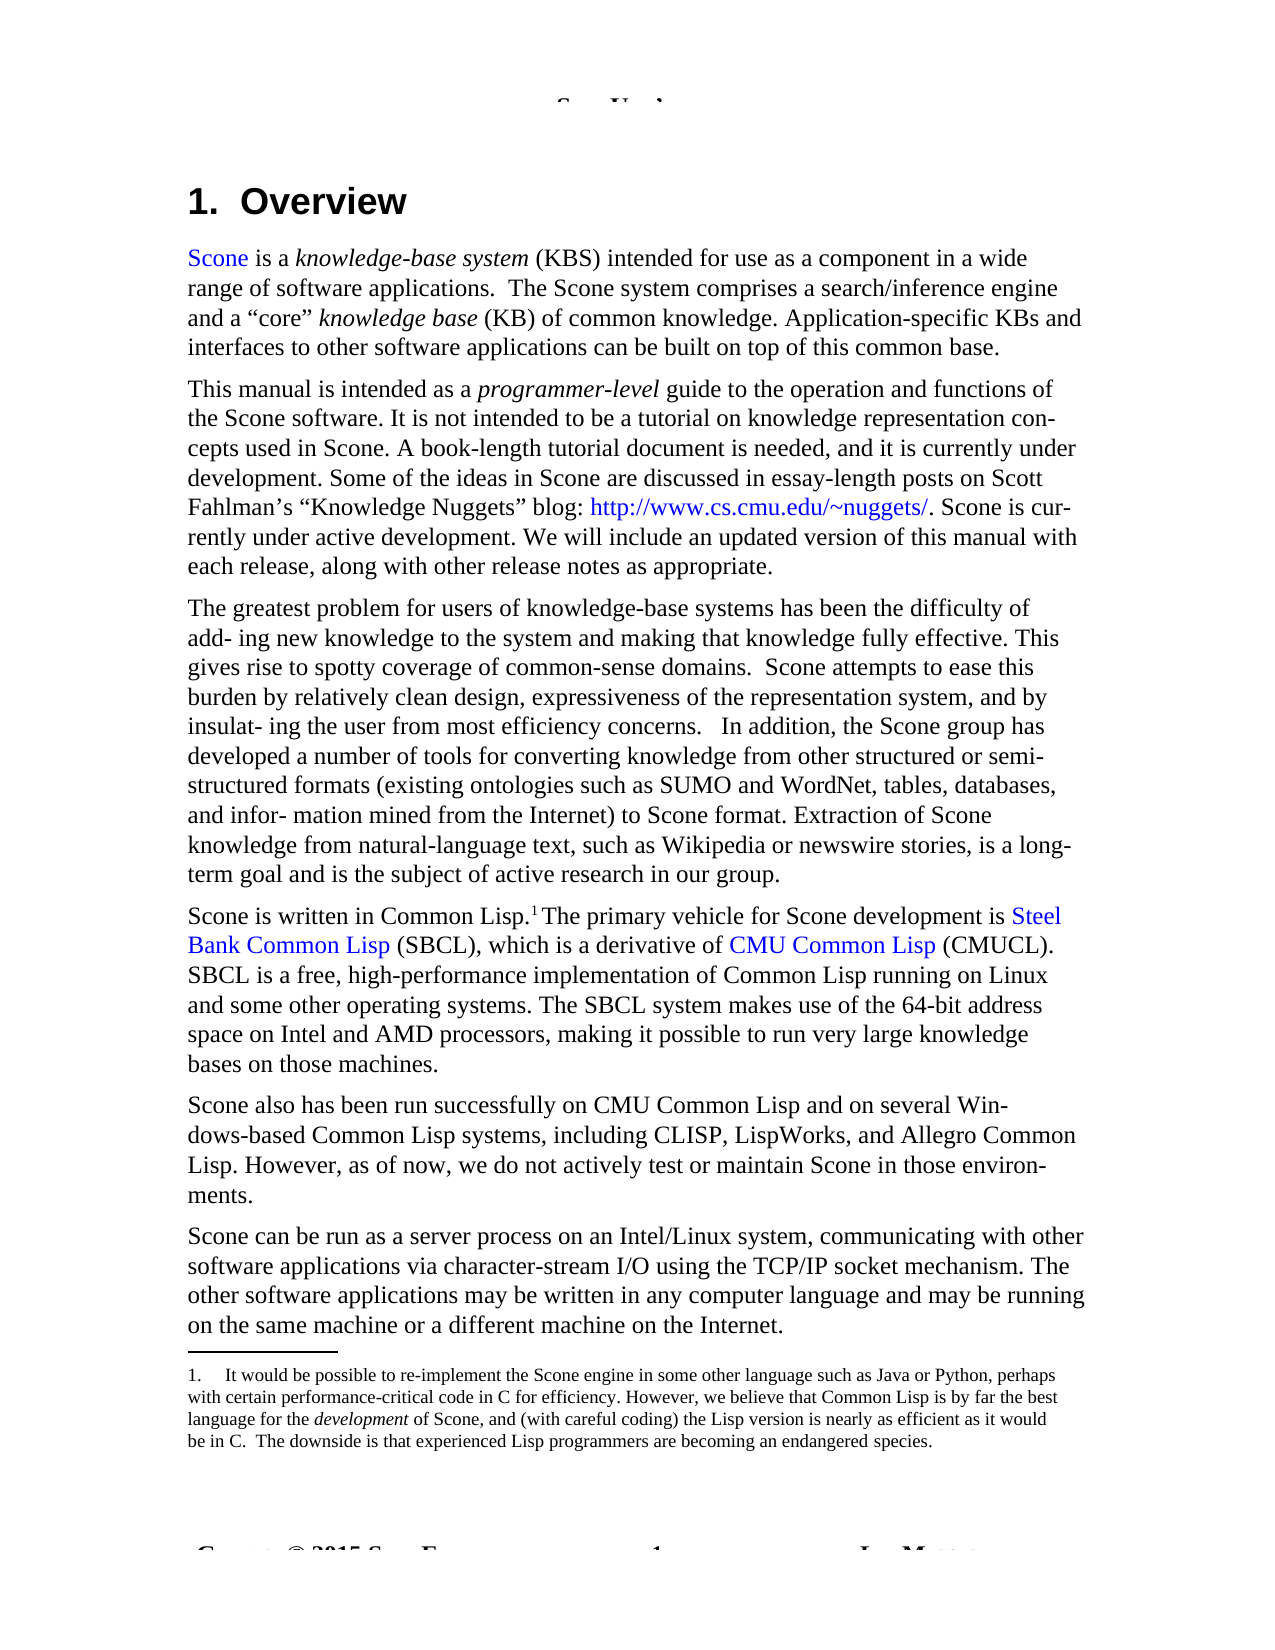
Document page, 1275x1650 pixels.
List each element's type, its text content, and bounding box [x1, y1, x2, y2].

list It would be possible to re-implement the Scone engine in some other language such as Java or Python, perhaps with certain performance-critical code in C for efficiency. However, we believe that Common Lisp is by far the best language for the development of Scone, and (with careful coding) the Lisp version is nearly as efficient as it would be in C. The downside is that experienced Lisp programmers are becoming an endangered species. [187, 1348, 1069, 1452]
text Scone also has been run successfully on CMU Common Lisp and on several Win- [187, 1091, 1100, 1119]
text Scone is written in Common Lisp.1 The primary vehicle for Scone development is Steel Bank Common Lisp (SBCL), which is a derivative of CMU Common Lisp (CMUCL). SBCL is a free, high-performance implementation of Common Lisp running on Linux and some other operating systems. The SBCL system makes use of the 64-bit address space on Intel and AMD processors, making it possible to run very large knowledge bases on those machines. [187, 901, 1088, 1078]
text This manual is intended as a programmer-level guide to the operation and functions of the Scone software. It is not intended to be a tutorial on knowledge representation con- cepts used in Scone. A book-length tutorial document is needed, and it is currently under development. Some of the ideas in Scone are discussed in essay-length posts on Scott Fahlman’s “Knowledge Nuggets” blog: http://www.cs.cmu.edu/~nuggets/. Scone is cur- rently under active development. We will include an updated version of this manual with each release, along with other release notes as appropriate. [187, 374, 1082, 580]
text dows-based Common Lisp systems, including CLISP, LispWorks, and Allegro Common Lisp. However, as of now, we do not actively test or maintain Scone in those environ- ments. [187, 1121, 1078, 1208]
text Scone can be run as a server process on an Intel/Linux system, communicating with other software applications via character-stream I/O using the TCP/IP socket mechanism. The other software applications may be written in any computer language and may be running on the same machine or a different machine on the Internet. [187, 1221, 1087, 1339]
text The greatest problem for users of knowledge-base systems has been the difficulty of add- ing new knowledge to the system and making that knowledge fully effective. This gives rise to spotty coverage of common-sense domains. Scone attempts to ease this burden by relatively clean design, expressiveness of the representation system, and by insulat- ing the user from most efficiency concerns. In addition, the Scone group has developed a number of tools for converting knowledge from other structured or semi-structured formats (existing ontologies such as SUMO and WordNet, tables, databases, and infor- mation mined from the Internet) to Scone format. Extraction of Scone knowledge from natural-language text, such as Wikipedia or newswire stories, is a long-term goal and is the subject of active research in our group. [187, 593, 1080, 888]
text Scone is a knowledge-base system (KBS) intended for use as a component in a wide range of software applications. The Scone system comprises a search/inference engine and a “core” knowledge base (KB) of common knowledge. Application-specific KBs and interfaces to other software applications can be built on top of this common base. [187, 243, 1085, 361]
subtitle 1. Overview [187, 179, 1100, 222]
